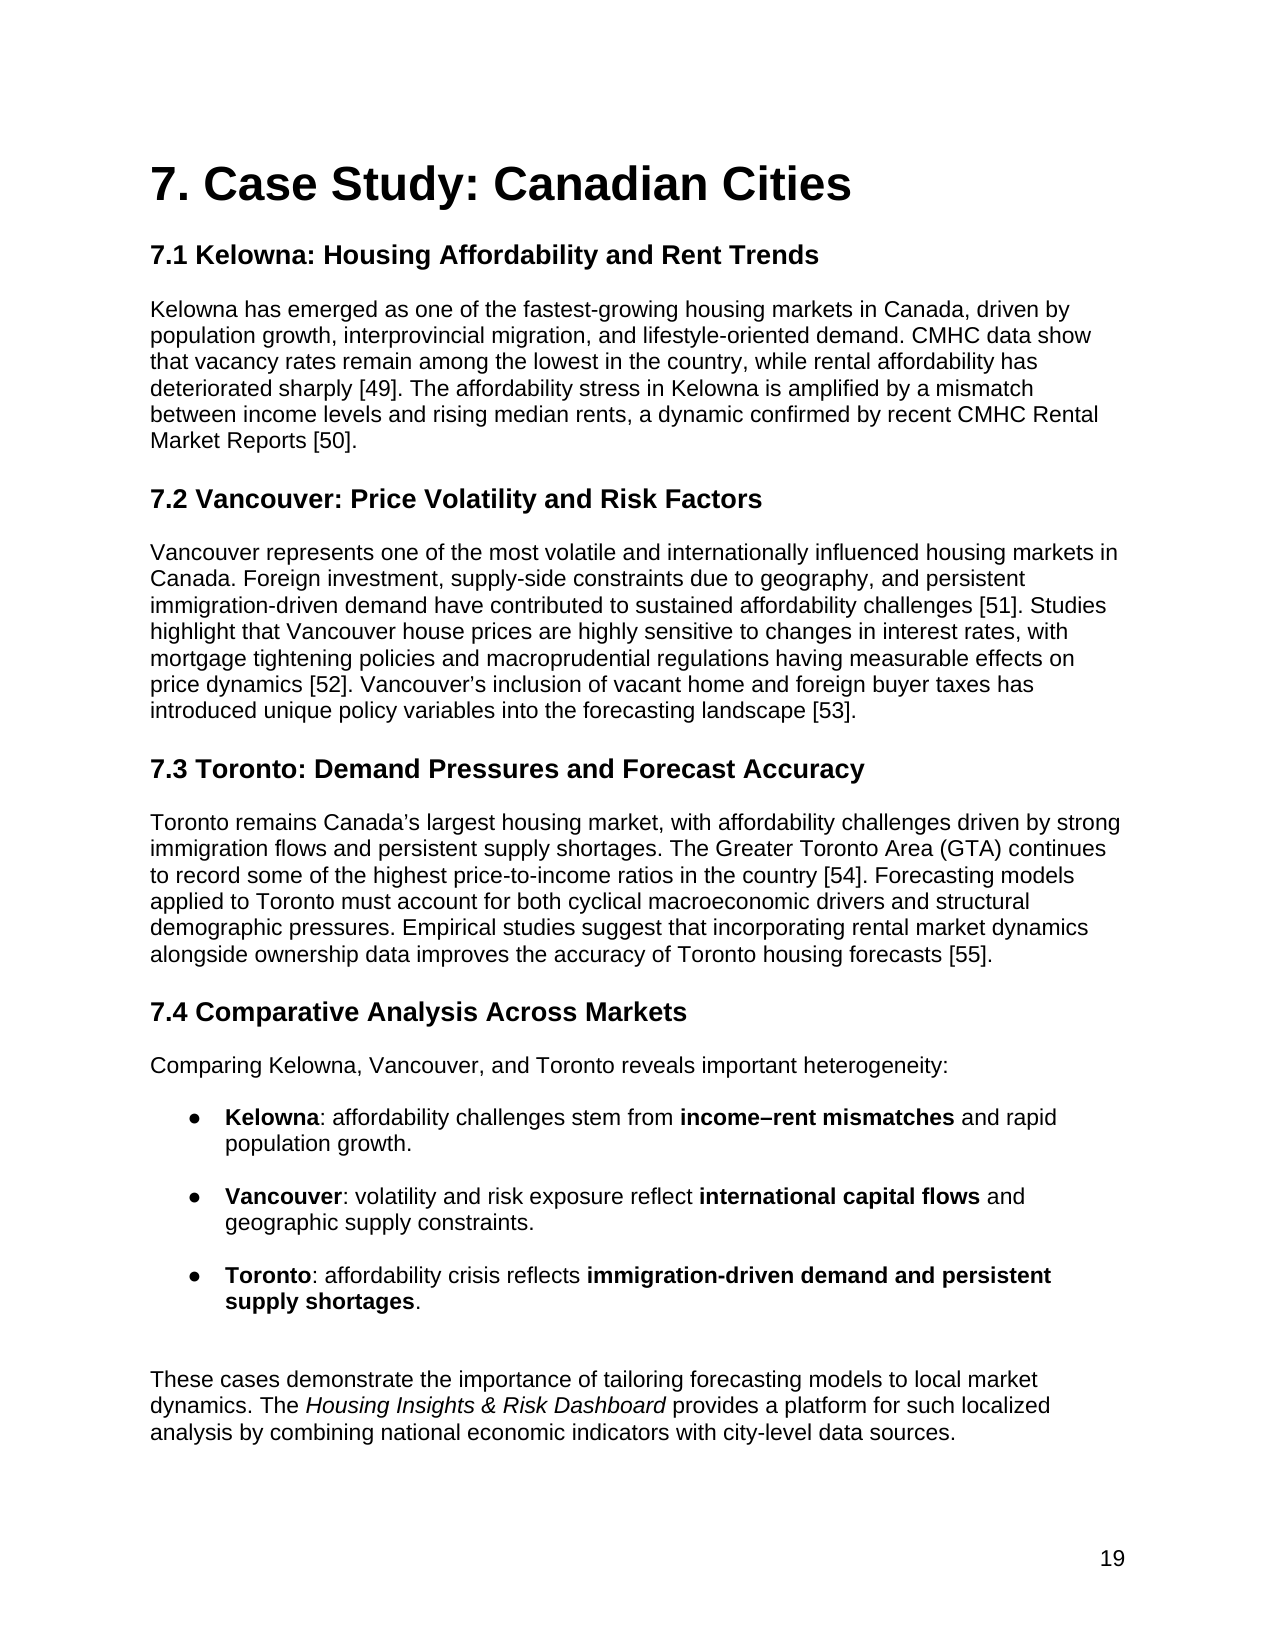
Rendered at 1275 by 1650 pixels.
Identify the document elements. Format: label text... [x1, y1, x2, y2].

list Toronto: affordability crisis reflects immigration-driven demand and persistent supply shortages. [187, 1262, 1125, 1341]
subtitle 7.2 Vancouver: Price Volatility and Risk Factors [150, 483, 1125, 514]
subtitle 7.1 Kelowna: Housing Affordability and Rent Trends [150, 239, 1125, 271]
text These cases demonstrate the importance of tailoring forecasting models to local market dynamics. The Housing Insights & Risk Dashboard provides a platform for such localized analysis by combining national economic indicators with city-level data sources. [150, 1366, 1125, 1445]
subtitle 7.4 Comparative Analysis Across Markets [150, 996, 1125, 1027]
subtitle 7. Case Study: Canadian Cities [150, 155, 1125, 210]
text Toronto remains Canada’s largest housing market, with affordability challenges driven by strong immigration flows and persistent supply shortages. The Greater Toronto Area (GTA) continues to record some of the highest price-to-income ratios in the country [54]. Forecasting models applied to Toronto must account for both cyclical macroeconomic drivers and structural demographic pressures. Empirical studies suggest that incorporating rental market dynamics alongside ownership data improves the accuracy of Toronto housing forecasts [55]. [150, 809, 1125, 967]
list Kelowna: affordability challenges stem from income–rent mismatches and rapid population growth. [187, 1104, 1125, 1183]
list Vancouver: volatility and risk exposure reflect international capital flows and geographic supply constraints. [187, 1183, 1125, 1262]
text Comparing Kelowna, Vancouver, and Toronto reveals important heterogeneity: [150, 1052, 1125, 1079]
text Kelowna has emerged as one of the fastest-growing housing markets in Canada, driven by population growth, interprovincial migration, and lifestyle-oriented demand. CMHC data show that vacancy rates remain among the lowest in the country, while rental affordability has deteriorated sharply [49]. The affordability stress in Kelowna is amplified by a mismatch between income levels and rising median rents, a dynamic confirmed by recent CMHC Rental Market Reports [50]. [150, 296, 1125, 454]
subtitle 7.3 Toronto: Demand Pressures and Forecast Accuracy [150, 753, 1125, 784]
text Vancouver represents one of the most volatile and internationally influenced housing markets in Canada. Foreign investment, supply-side constraints due to geography, and persistent immigration-driven demand have contributed to sustained affordability challenges [51]. Studies highlight that Vancouver house prices are highly sensitive to changes in interest rates, with mortgage tightening policies and macroprudential regulations having measurable effects on price dynamics [52]. Vancouver’s inclusion of vacant home and foreign buyer taxes has introduced unique policy variables into the forecasting landscape [53]. [150, 539, 1125, 723]
